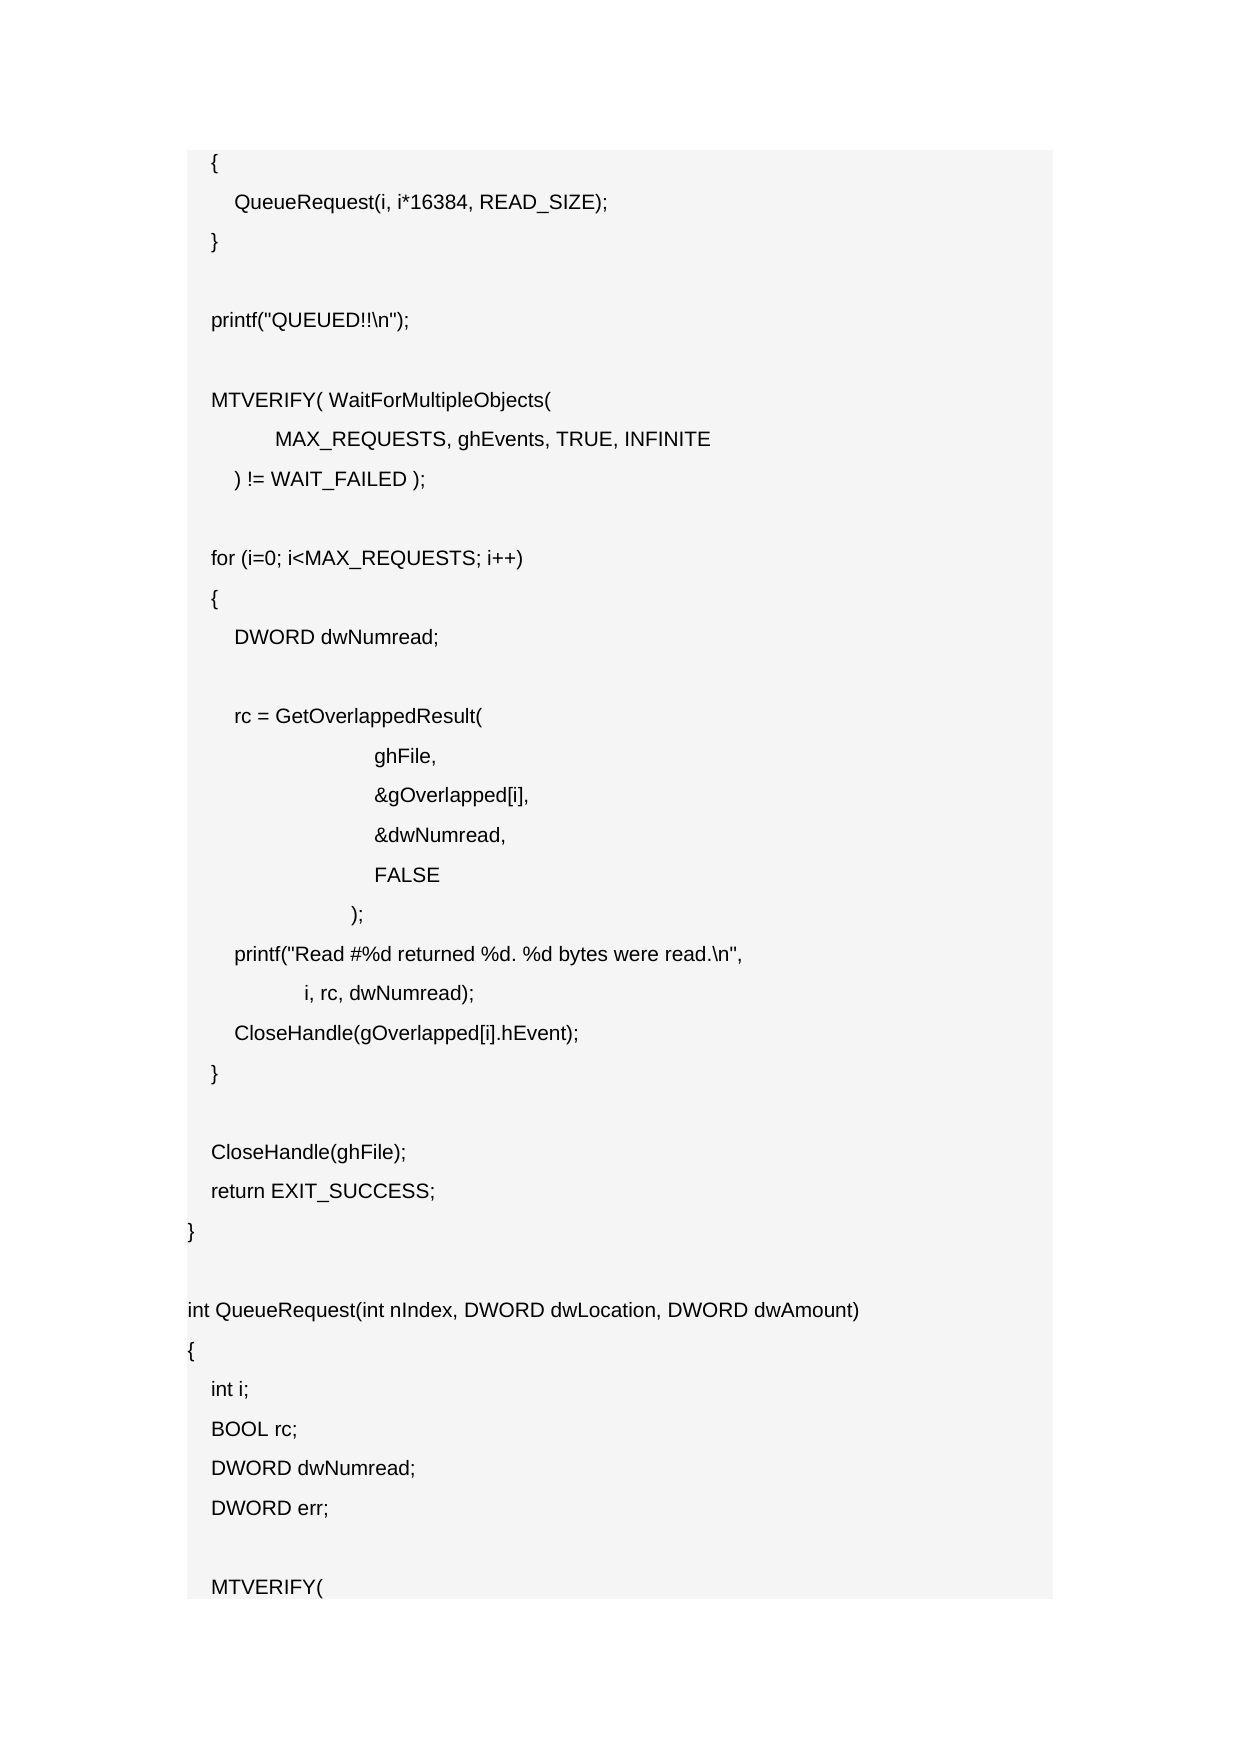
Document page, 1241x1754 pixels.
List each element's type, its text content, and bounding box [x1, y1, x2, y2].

text } [187, 1219, 1053, 1243]
text for (i=0; i<MAX_REQUESTS; i++) [187, 546, 1053, 570]
text MAX_REQUESTS, ghEvents, TRUE, INFINITE [187, 427, 1053, 451]
text CloseHandle(gOverlapped[i].hEvent); [187, 1021, 1053, 1045]
text printf("Read #%d returned %d. %d bytes were read.\n", [187, 942, 1053, 966]
text ghFile, [187, 744, 1053, 768]
text return EXIT_SUCCESS; [187, 1179, 1053, 1203]
text { [187, 150, 1053, 174]
text i, rc, dwNumread); [187, 981, 1053, 1005]
text } [187, 1060, 1053, 1084]
text BOOL rc; [187, 1417, 1053, 1441]
text FALSE [187, 862, 1053, 886]
text MTVERIFY( [187, 1575, 1053, 1599]
text &dwNumread, [187, 823, 1053, 847]
text printf("QUEUED!!\n"); [187, 308, 1053, 332]
text int QueueRequest(int nIndex, DWORD dwLocation, DWORD dwAmount) [187, 1298, 1053, 1322]
text MTVERIFY( WaitForMultipleObjects( [187, 387, 1053, 411]
text { [187, 585, 1053, 609]
text DWORD dwNumread; [187, 625, 1053, 649]
text &gOverlapped[i], [187, 783, 1053, 807]
text DWORD err; [187, 1496, 1053, 1520]
text } [187, 229, 1053, 253]
text { [187, 1337, 1053, 1361]
text CloseHandle(ghFile); [187, 1139, 1053, 1163]
text rc = GetOverlappedResult( [187, 704, 1053, 728]
text DWORD dwNumread; [187, 1456, 1053, 1480]
text ) != WAIT_FAILED ); [187, 467, 1053, 491]
text ); [187, 902, 1053, 926]
text QueueRequest(i, i*16384, READ_SIZE); [187, 189, 1053, 213]
text int i; [187, 1377, 1053, 1401]
